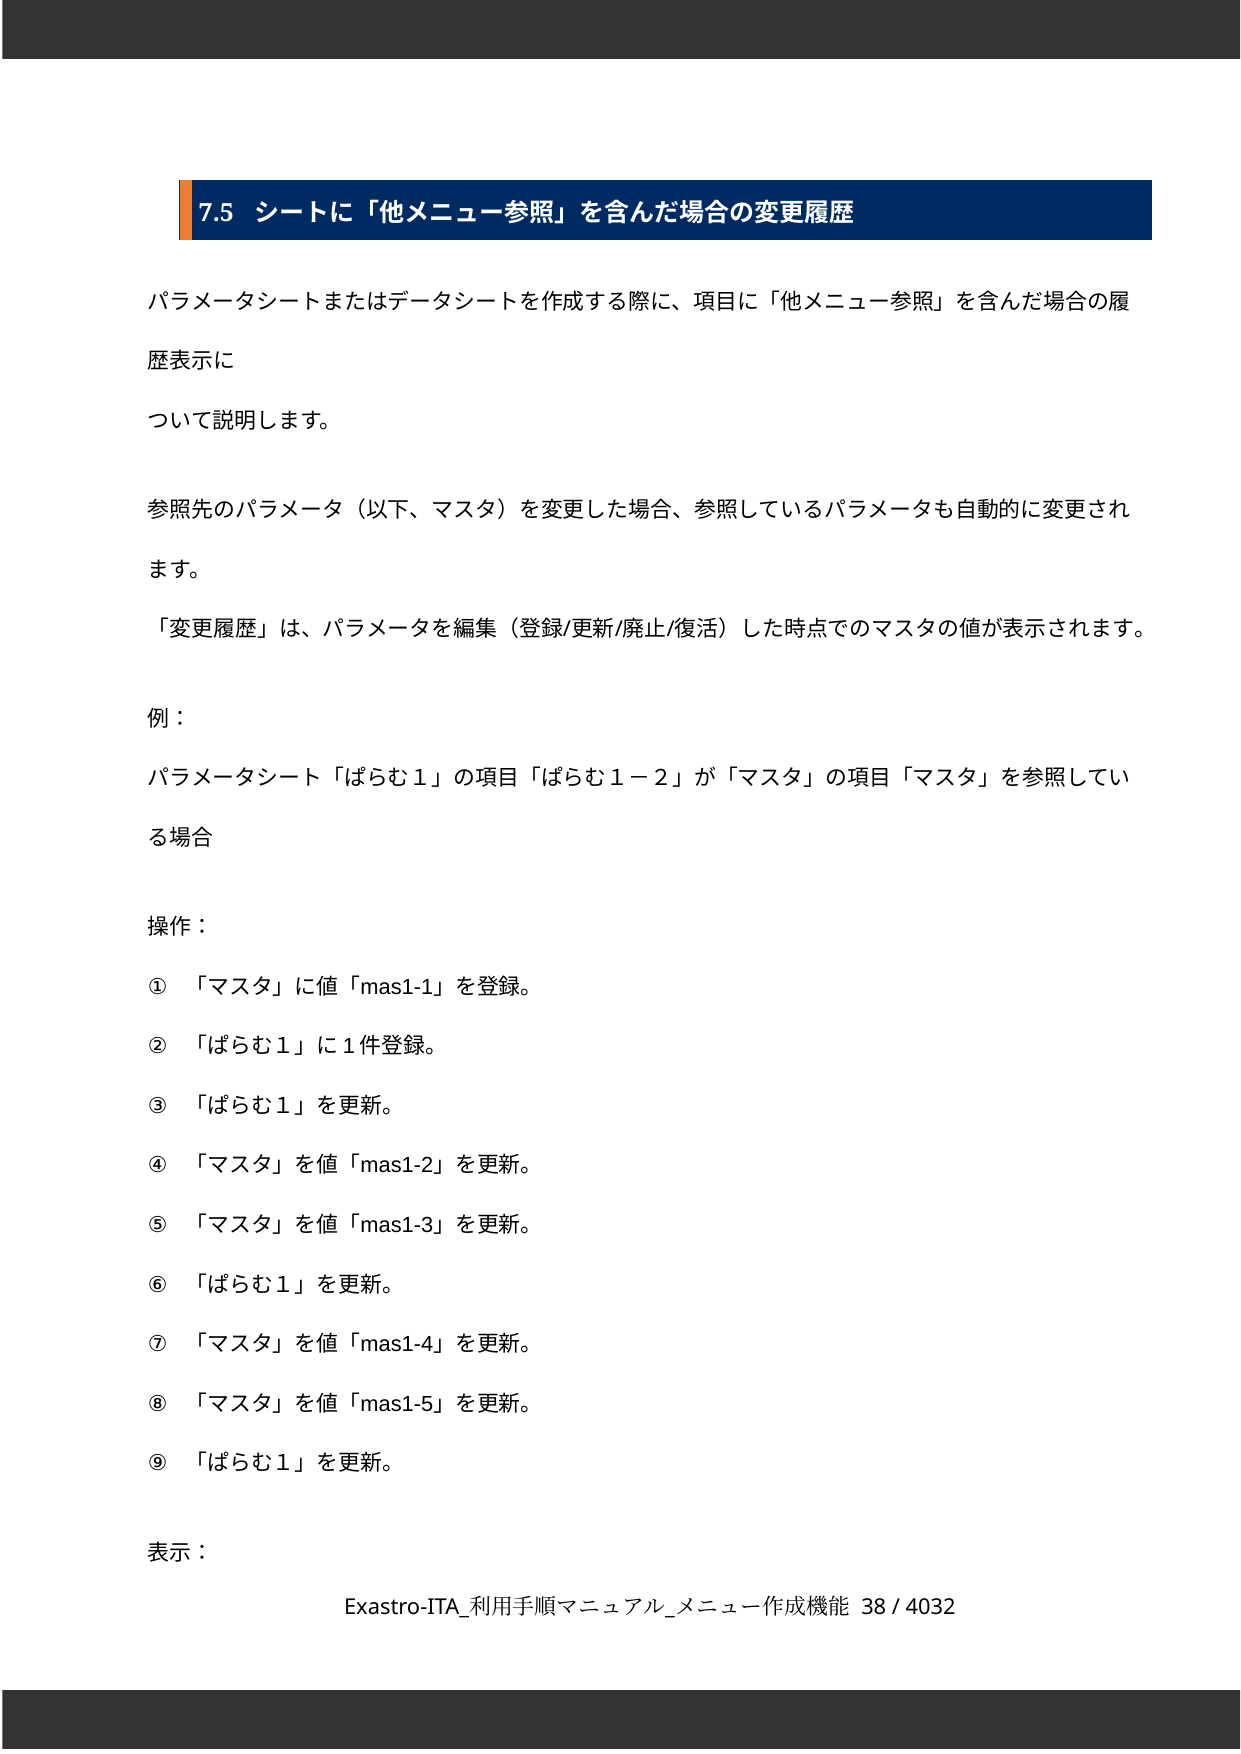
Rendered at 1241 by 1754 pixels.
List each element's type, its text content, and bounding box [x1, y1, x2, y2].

text 参照先のパラメータ（以下、マスタ）を変更した場合、参照しているパラメータも自動的に変更されます。 [148, 478, 1152, 597]
list 「ぱらむ１」に1件登録。 [148, 1014, 1152, 1074]
text 「変更履歴」は、パラメータを編集（登録/更新/廃止/復活）した時点でのマスタの値が表示されます。 [148, 597, 1152, 657]
list 「マスタ」に値「mas1-1」を登録。 [148, 955, 1152, 1014]
list 「ぱらむ１」を更新。 [148, 1074, 1152, 1134]
text 表示： [148, 1521, 1152, 1581]
list 「マスタ」を値「mas1-3」を更新。 [148, 1193, 1152, 1253]
subtitle シートに「他メニュー参照」を含んだ場合の変更履歴 [192, 180, 1152, 240]
list 「ぱらむ１」を更新。 [148, 1253, 1152, 1312]
picture [2, 0, 1241, 59]
picture [2, 1690, 1241, 1749]
text パラメータシート「ぱらむ１」の項目「ぱらむ１－２」が「マスタ」の項目「マスタ」を参照している場合 [148, 746, 1152, 866]
text 例： [148, 687, 1152, 746]
list 「マスタ」を値「mas1-2」を更新。 [148, 1134, 1152, 1193]
list 「ぱらむ１」を更新。 [148, 1432, 1152, 1491]
list 「マスタ」を値「mas1-4」を更新。 [148, 1312, 1152, 1372]
text パラメータシートまたはデータシートを作成する際に、項目に「他メニュー参照」を含んだ場合の履歴表示に ついて説明します。 [148, 270, 1152, 448]
text 操作： [148, 895, 1152, 955]
list 「マスタ」を値「mas1-5」を更新。 [148, 1372, 1152, 1432]
